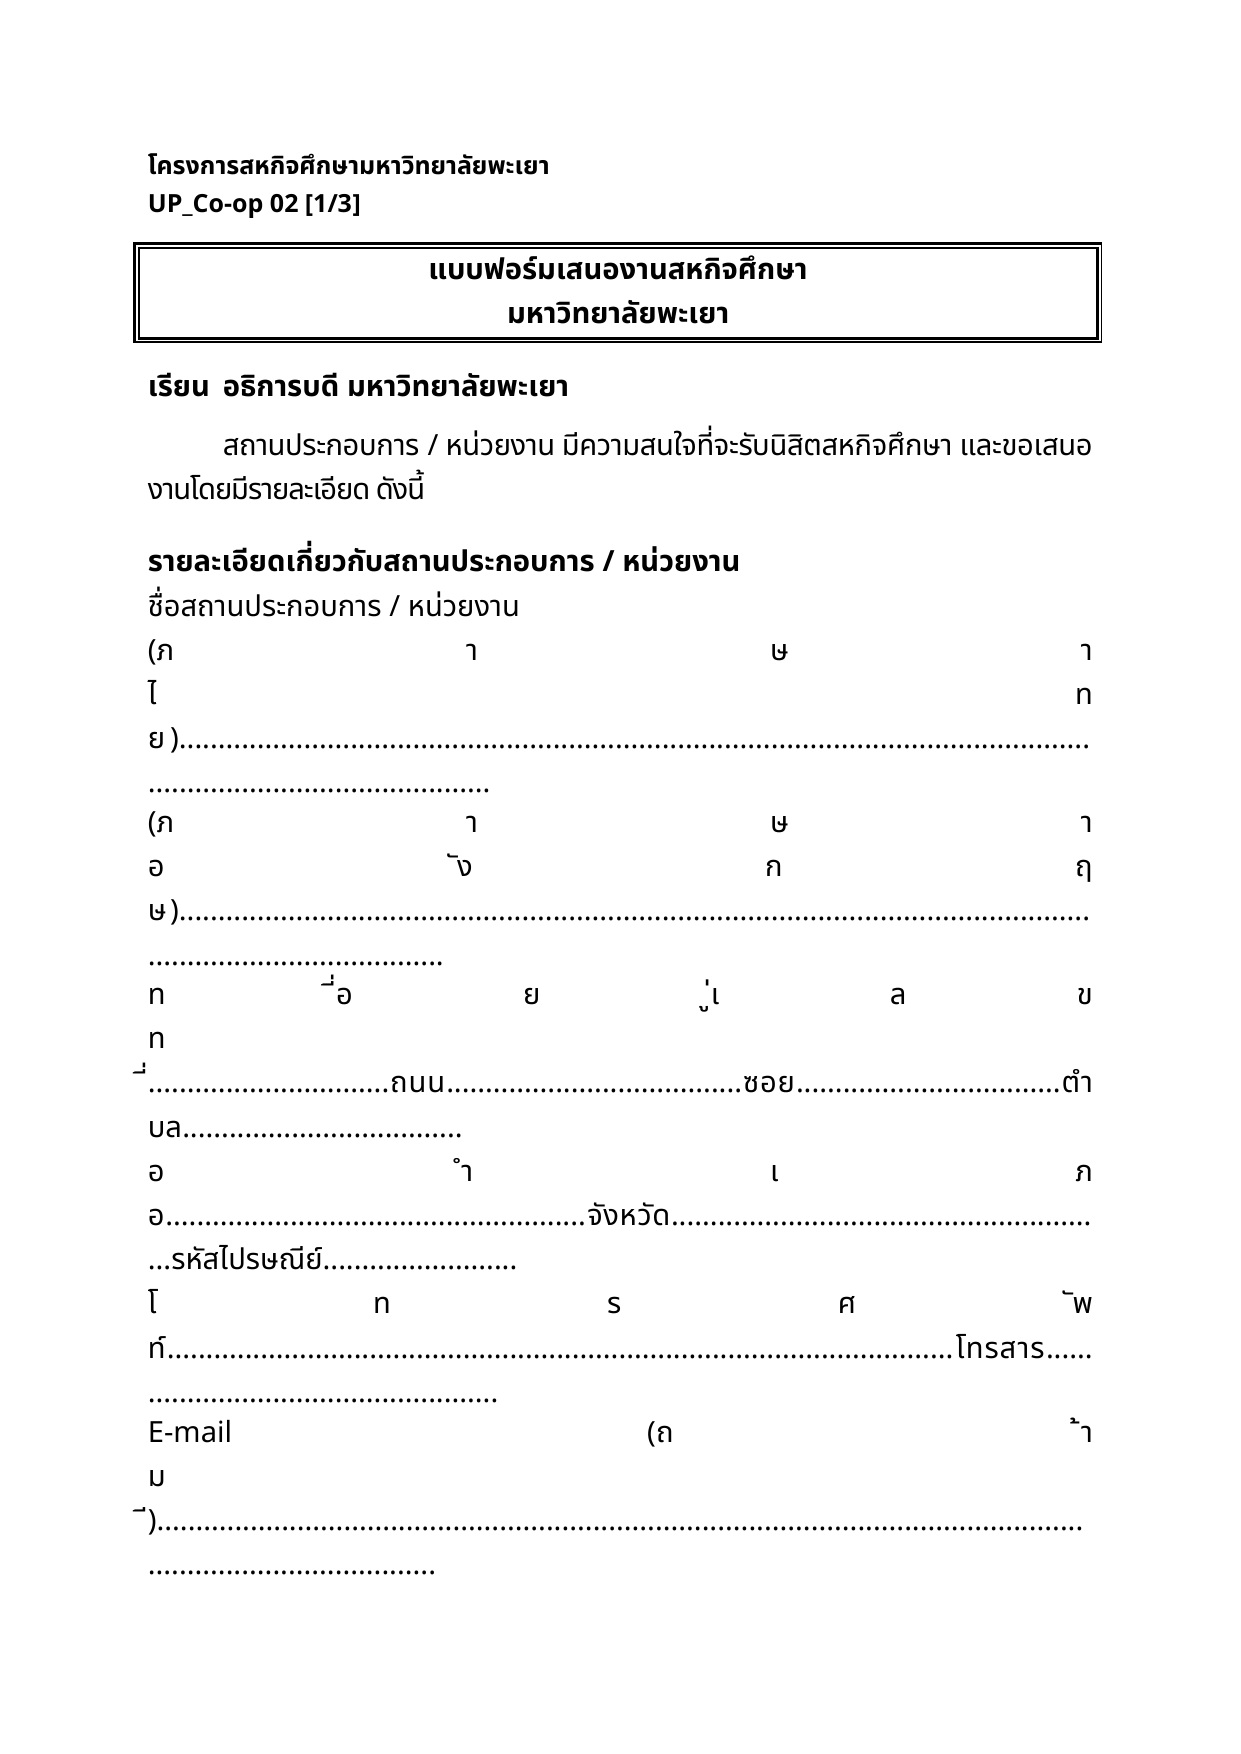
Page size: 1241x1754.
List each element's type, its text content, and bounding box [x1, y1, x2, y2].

text (ภาษาไทย)................................................................................................................................................................. [148, 629, 1093, 801]
text โครงการสหกิจศึกษามหาวิทยาลัยพะเยา UP_Co-op 02 [1/3] [148, 148, 1092, 219]
text อำเภอ......................................................จังหวัด.........................................................รหัสไปรษณีย์......................... [148, 1150, 1093, 1283]
text รายละเอียดเกี่ยวกับสถานประกอบการ / หน่วยงาน [148, 541, 1164, 585]
table_header แบบฟอร์มเสนองานสหกิจศึกษา มหาวิทยาลัยพะเยา [140, 249, 1096, 337]
text เรียน อธิการบดี มหาวิทยาลัยพะเยา [148, 366, 1164, 410]
text ชื่อสถานประกอบการ / หน่วยงาน [148, 585, 1165, 629]
text ที่อยู่เลขที่...............................ถนน......................................ซอย..................................ตำบล.................................... [148, 974, 1093, 1150]
text E-mail (ถ้ามี)............................................................................................................................................................ [148, 1411, 1093, 1583]
text สถานประกอบการ / หน่วยงาน มีความสนใจที่จะรับนิสิตสหกิจศึกษา และขอเสนองานโดยมีรายละเอียด ดังนี้ [148, 424, 1092, 512]
text (ภาษาอังกฤษ)........................................................................................................................................................... [148, 801, 1093, 974]
text โทรศัพท์.....................................................................................................โทรสาร................................................... [148, 1283, 1093, 1411]
